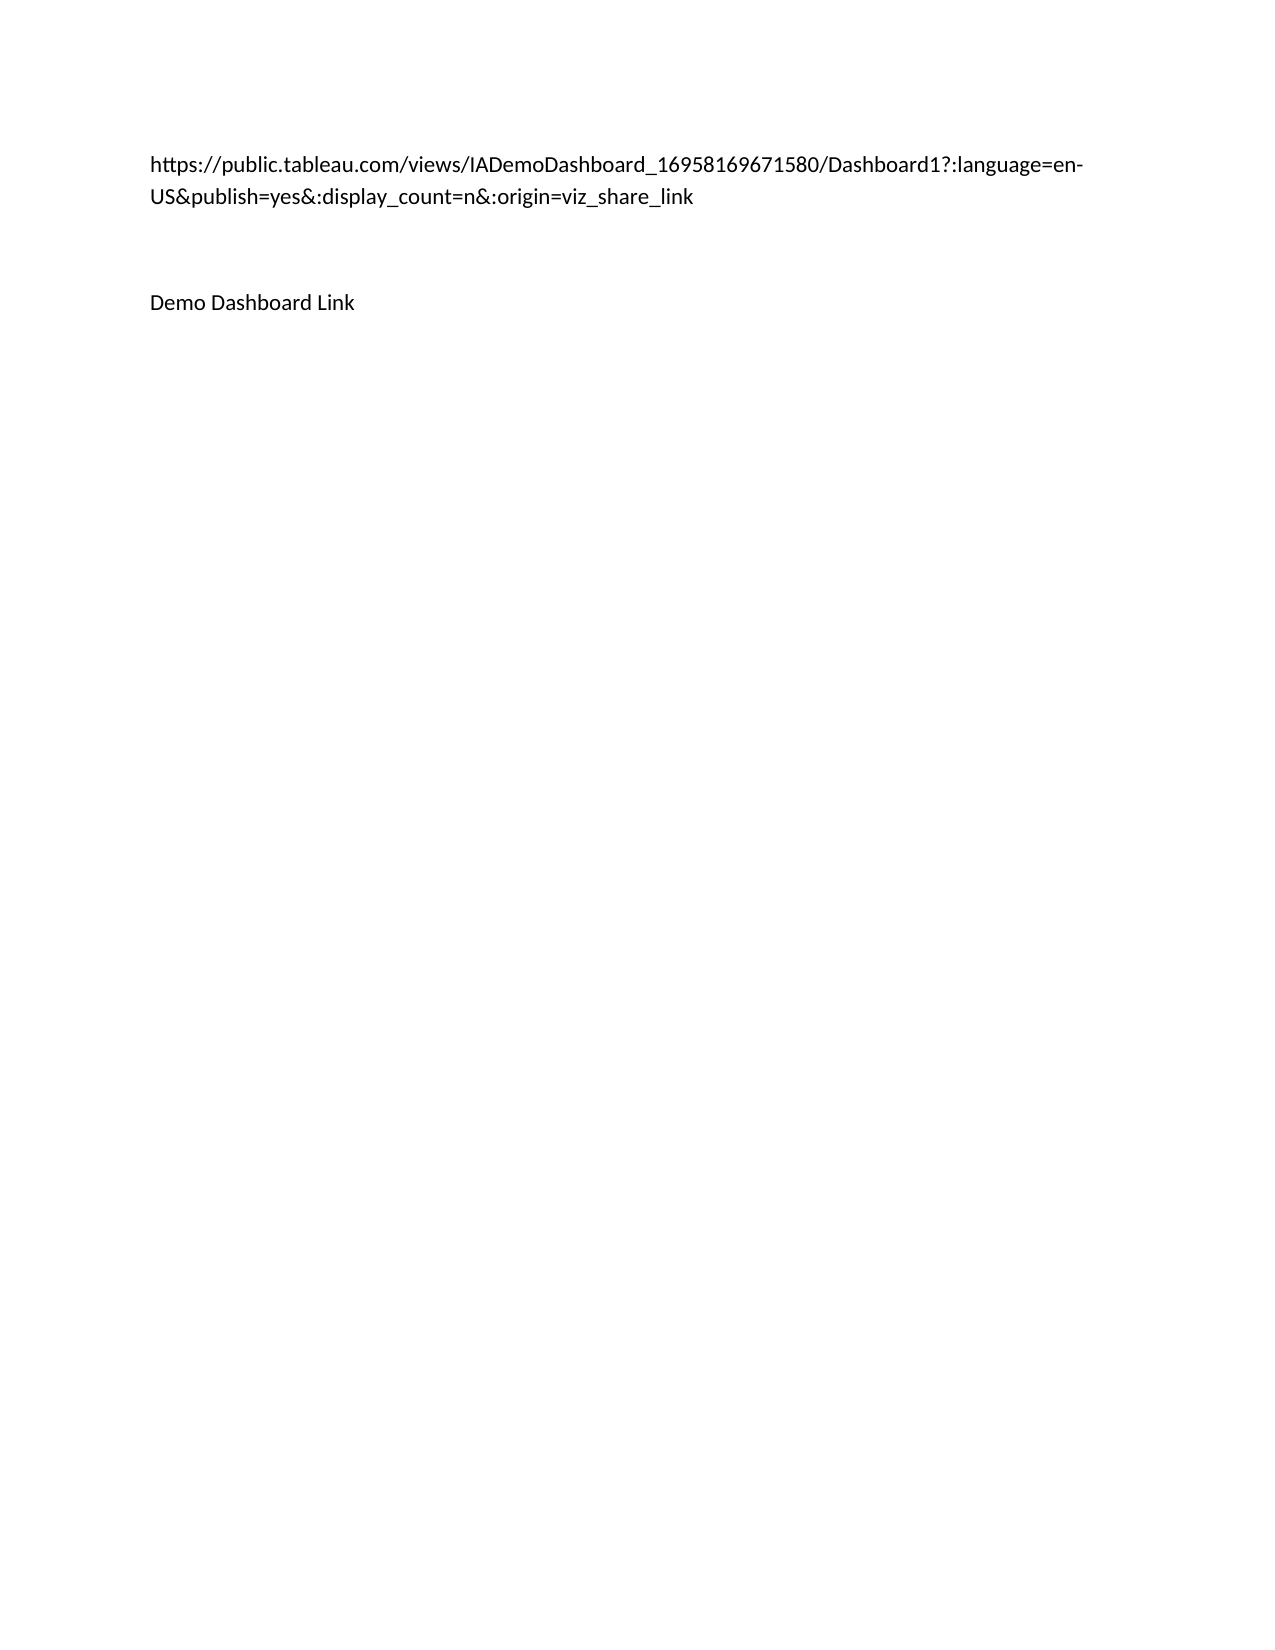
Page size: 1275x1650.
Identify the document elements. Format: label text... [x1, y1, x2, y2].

text Demo Dashboard Link [150, 288, 1125, 316]
text https://public.tableau.com/views/IADemoDashboard_16958169671580/Dashboard1?:language=en-US&publish=yes&:display_count=n&:origin=viz_share_link [150, 150, 1125, 210]
